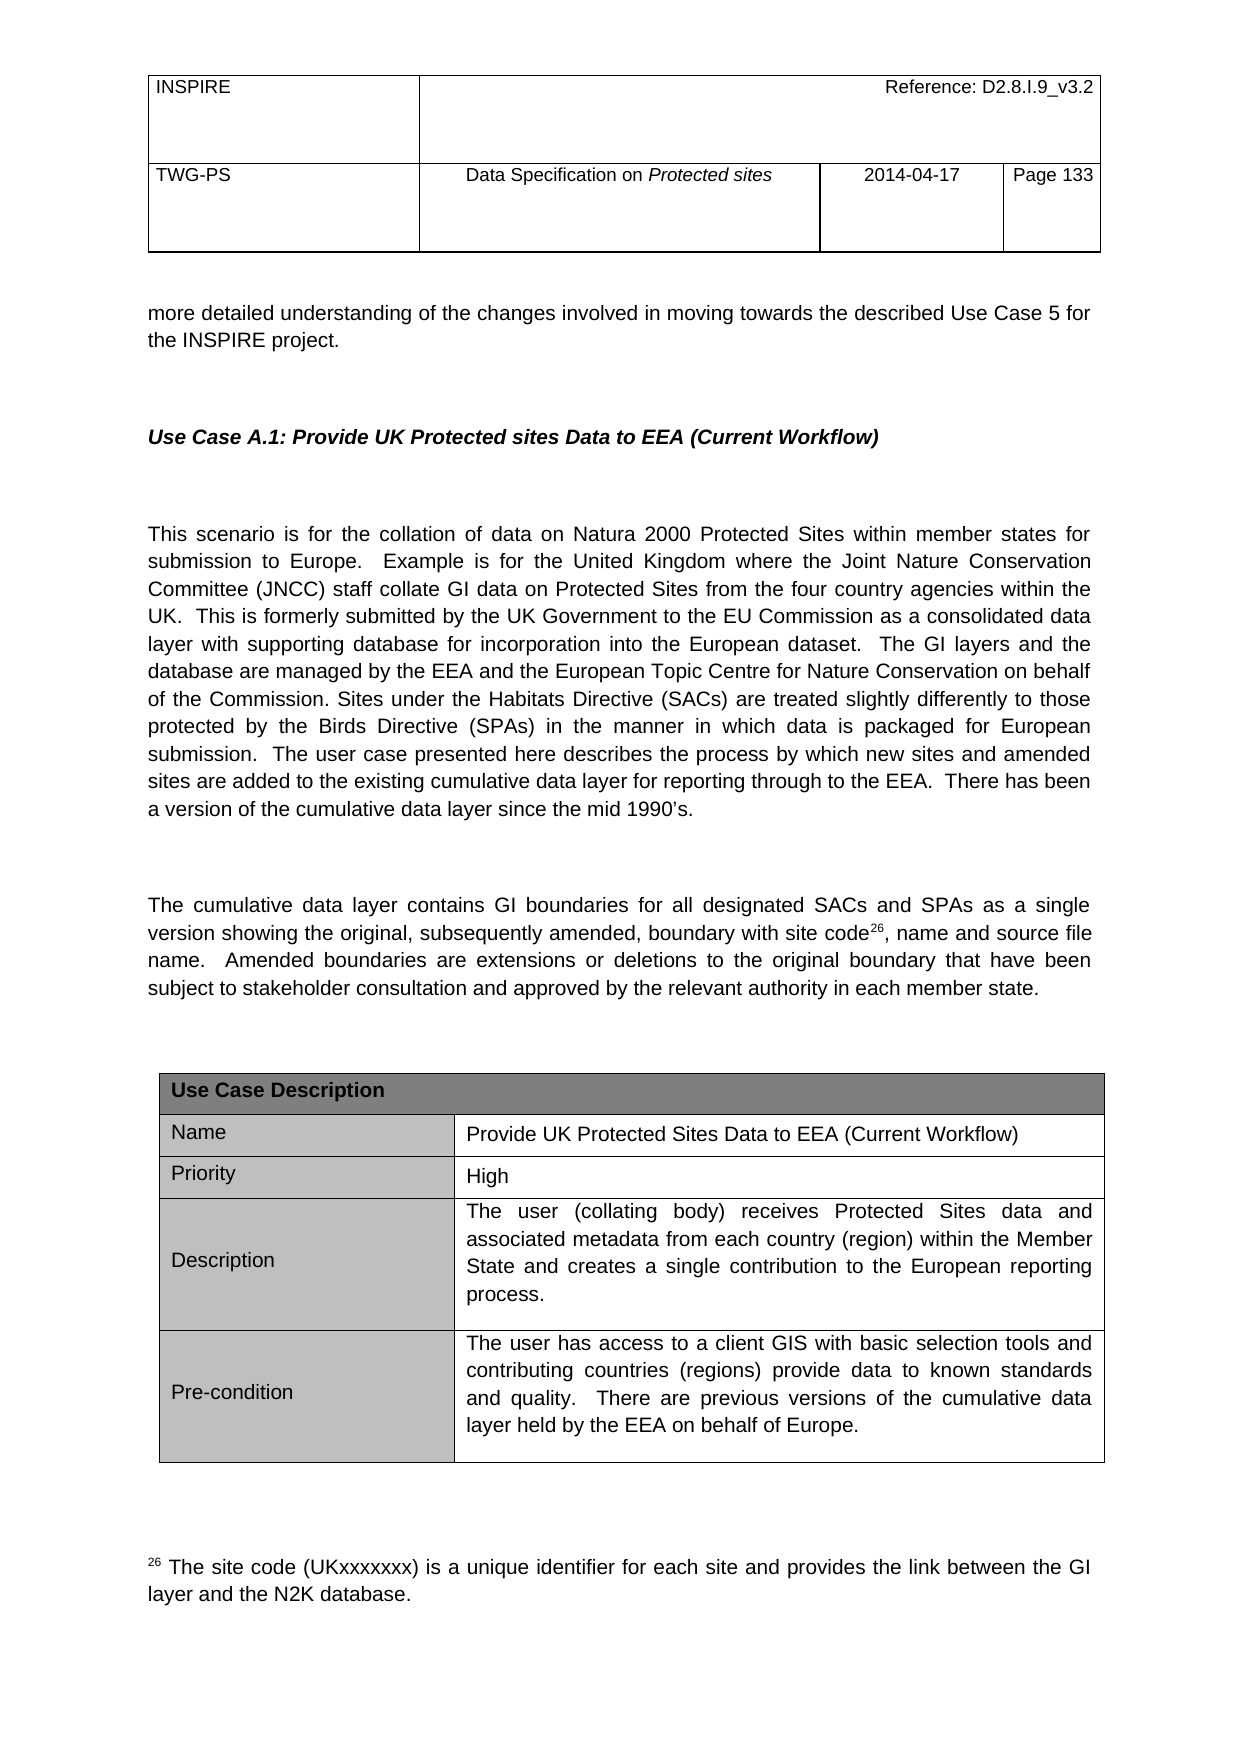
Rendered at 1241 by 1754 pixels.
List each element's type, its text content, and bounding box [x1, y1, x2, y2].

text Use Case A.1: Provide Protected sites Data to EEA (Current Workflow) [148, 425, 1092, 449]
text This scenario is for the collation of data on Natura 2000 Protected Sites within member states for submission to . Example is for the where the Joint Nature Conservation Committee (JNCC) staff collate GI data on Protected Sites from the four country agencies within the . This is formerly submitted by the UK Government to the EU Commission as a consolidated data layer with supporting database for incorporation into the European dataset. The GI layers and the database are managed by the EEA and the European Topic Centre for Nature Conservation on behalf of the Commission. Sites under the Habitats Directive (SACs) are treated slightly differently to those protected by the Birds Directive (SPAs) in the manner in which data is packaged for European submission. The user case presented here describes the process by which new sites and amended sites are added to the existing cumulative data layer for reporting through to the EEA. There has been a version of the cumulative data layer since the mid 1990’s. [148, 522, 1092, 821]
table_cell Provide Protected Sites Data to EEA (Current Workflow) [455, 1115, 1104, 1156]
table_cell Priority [160, 1157, 454, 1198]
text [148, 301, 1092, 352]
table_header Use Case Description [160, 1074, 1104, 1114]
table_cell High [455, 1157, 1104, 1198]
table_cell The user has access to a client GIS with basic selection tools and contributing countries (regions) provide data to known standards and quality. There are previous versions of the cumulative data layer held by the EEA on behalf of . [455, 1331, 1104, 1462]
table_cell Description [160, 1199, 454, 1330]
table_cell The user (collating body) receives Protected Sites data and associated metadata from each country (region) within the and creates a single contribution to the European reporting process. [455, 1199, 1104, 1330]
table_cell Name [160, 1115, 454, 1156]
table_cell Pre-condition [160, 1331, 454, 1462]
text The cumulative data layer contains GI boundaries for all designated SACs and SPAs as a single version showing the original, subsequently amended, boundary with site code, name and source file name. Amended boundaries are extensions or deletions to the original boundary that have been subject to stakeholder consultation and approved by the relevant authority in each member state. [148, 893, 1092, 1000]
